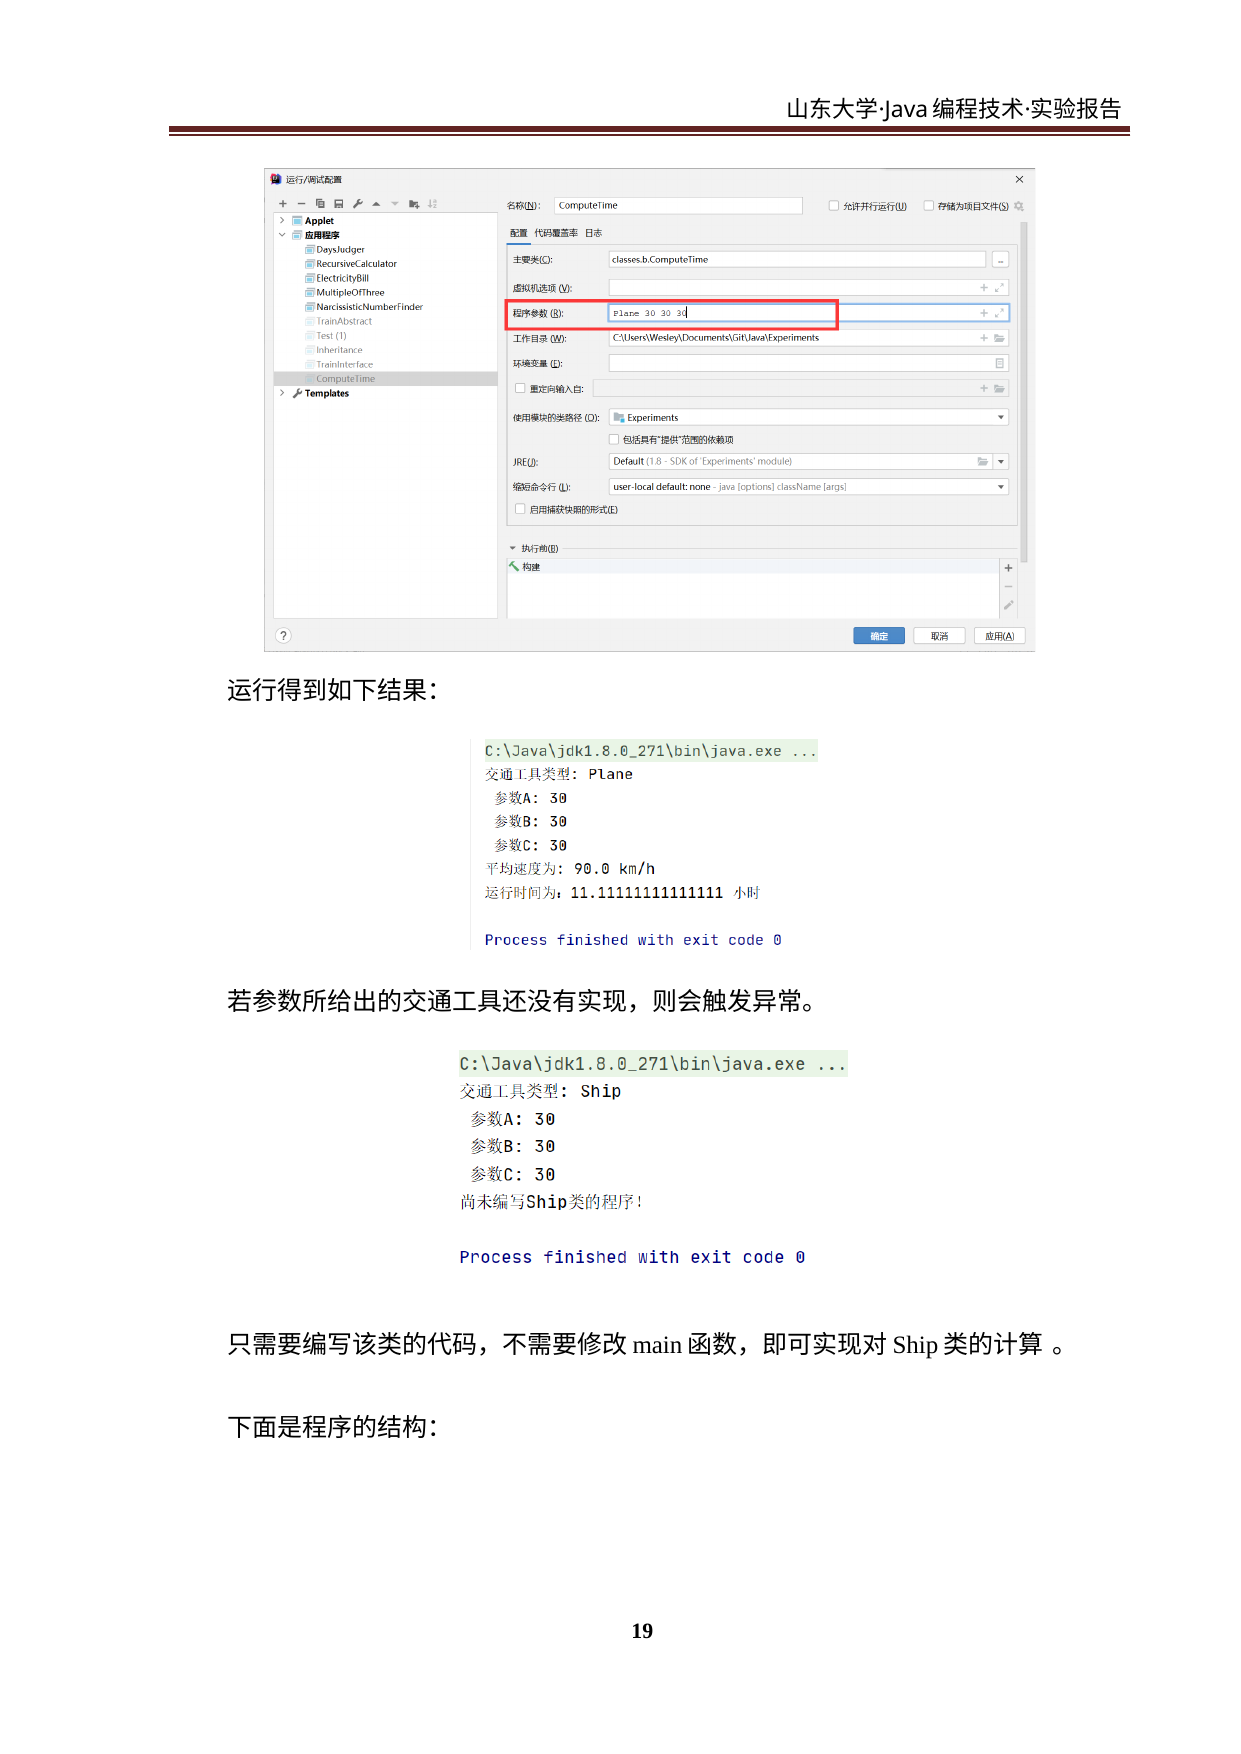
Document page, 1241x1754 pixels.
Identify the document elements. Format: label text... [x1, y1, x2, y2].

text 运行得到如下结果： [177, 656, 1122, 721]
text 只需要编写该类的代码，不需要修改main函数，即可实现对Ship类的计算 。 [177, 1310, 1122, 1375]
picture [444, 1050, 855, 1282]
text 若参数所给出的交通工具还没有实现，则会触发异常。 [177, 967, 1122, 1032]
picture [264, 168, 1035, 652]
text 下面是程序的结构： [177, 1393, 1122, 1458]
picture [470, 739, 829, 950]
